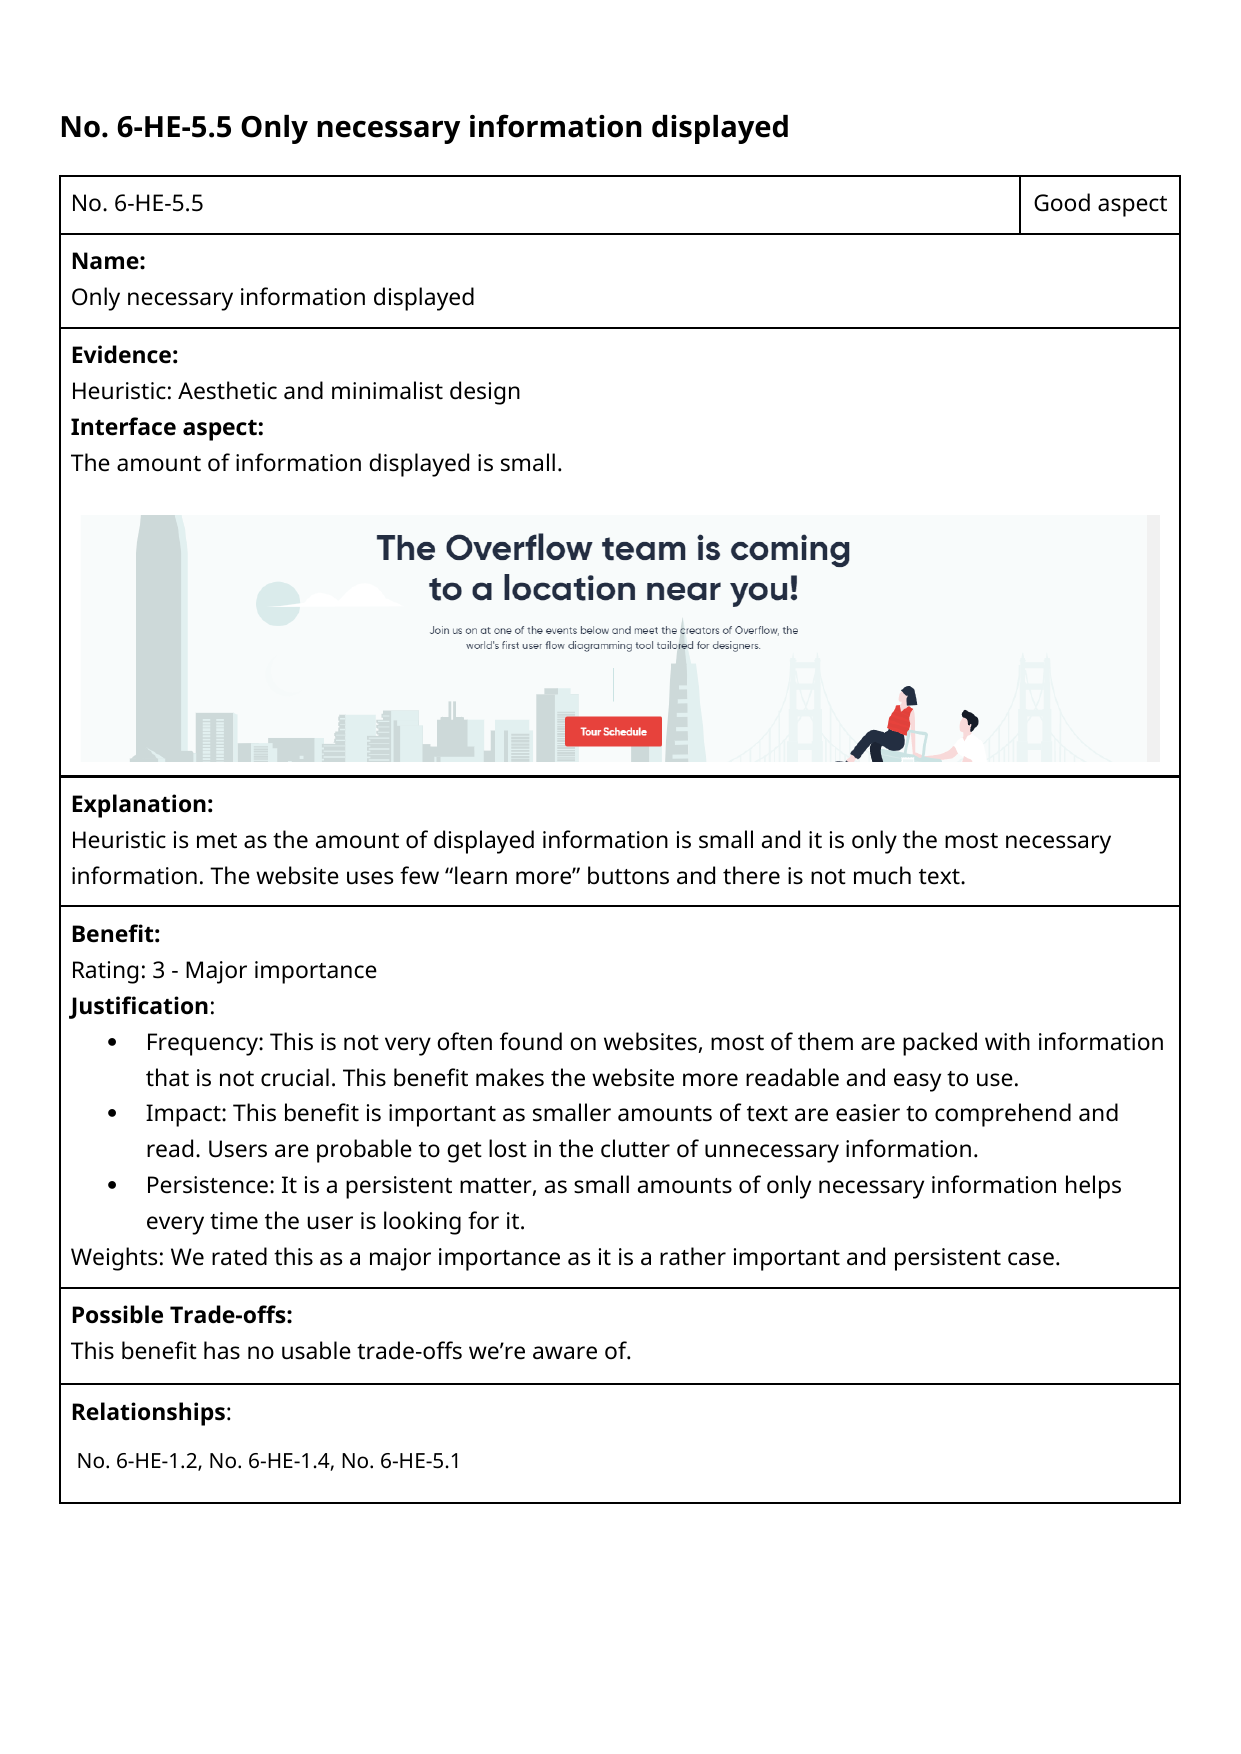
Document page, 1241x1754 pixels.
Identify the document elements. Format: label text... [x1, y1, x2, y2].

table_cell Relationships: No. 6-HE-1.2, No. 6-HE-1.4, No. 6-HE-5.1 [61, 1385, 1179, 1502]
table_header Good aspect [1021, 177, 1179, 233]
table_cell Explanation: Heuristic is met as the amount of displayed information is small and it is only the most necessary information. The website uses few “learn more” buttons and there is not much text. [61, 778, 1179, 905]
picture [80, 515, 1160, 762]
table_cell Evidence: Heuristic: Aesthetic and minimalist design Interface aspect: The amount of information displayed is small. [61, 329, 1179, 775]
text No. 6-HE-5.5 Only necessary information displayed [59, 106, 1181, 146]
table_header No. 6-HE-5.5 [61, 177, 1019, 233]
table_cell Benefit: Rating: 3 - Major importance Justification: Frequency: This is not very often found on websites, most of them are packed with information that is not crucial. This benefit makes the website more readable and easy to use. Impact: This benefit is important as smaller amounts of text are easier to comprehend and read. Users are probable to get lost in the clutter of unnecessary information. Persistence: It is a persistent matter, as small amounts of only necessary information helps every time the user is looking for it. Weights: We rated this as a major importance as it is a rather important and persistent case. [61, 907, 1179, 1287]
table_cell Name: Only necessary information displayed [61, 235, 1179, 327]
table_cell Possible Trade-offs: This benefit has no usable trade-offs we’re aware of. [61, 1289, 1179, 1383]
